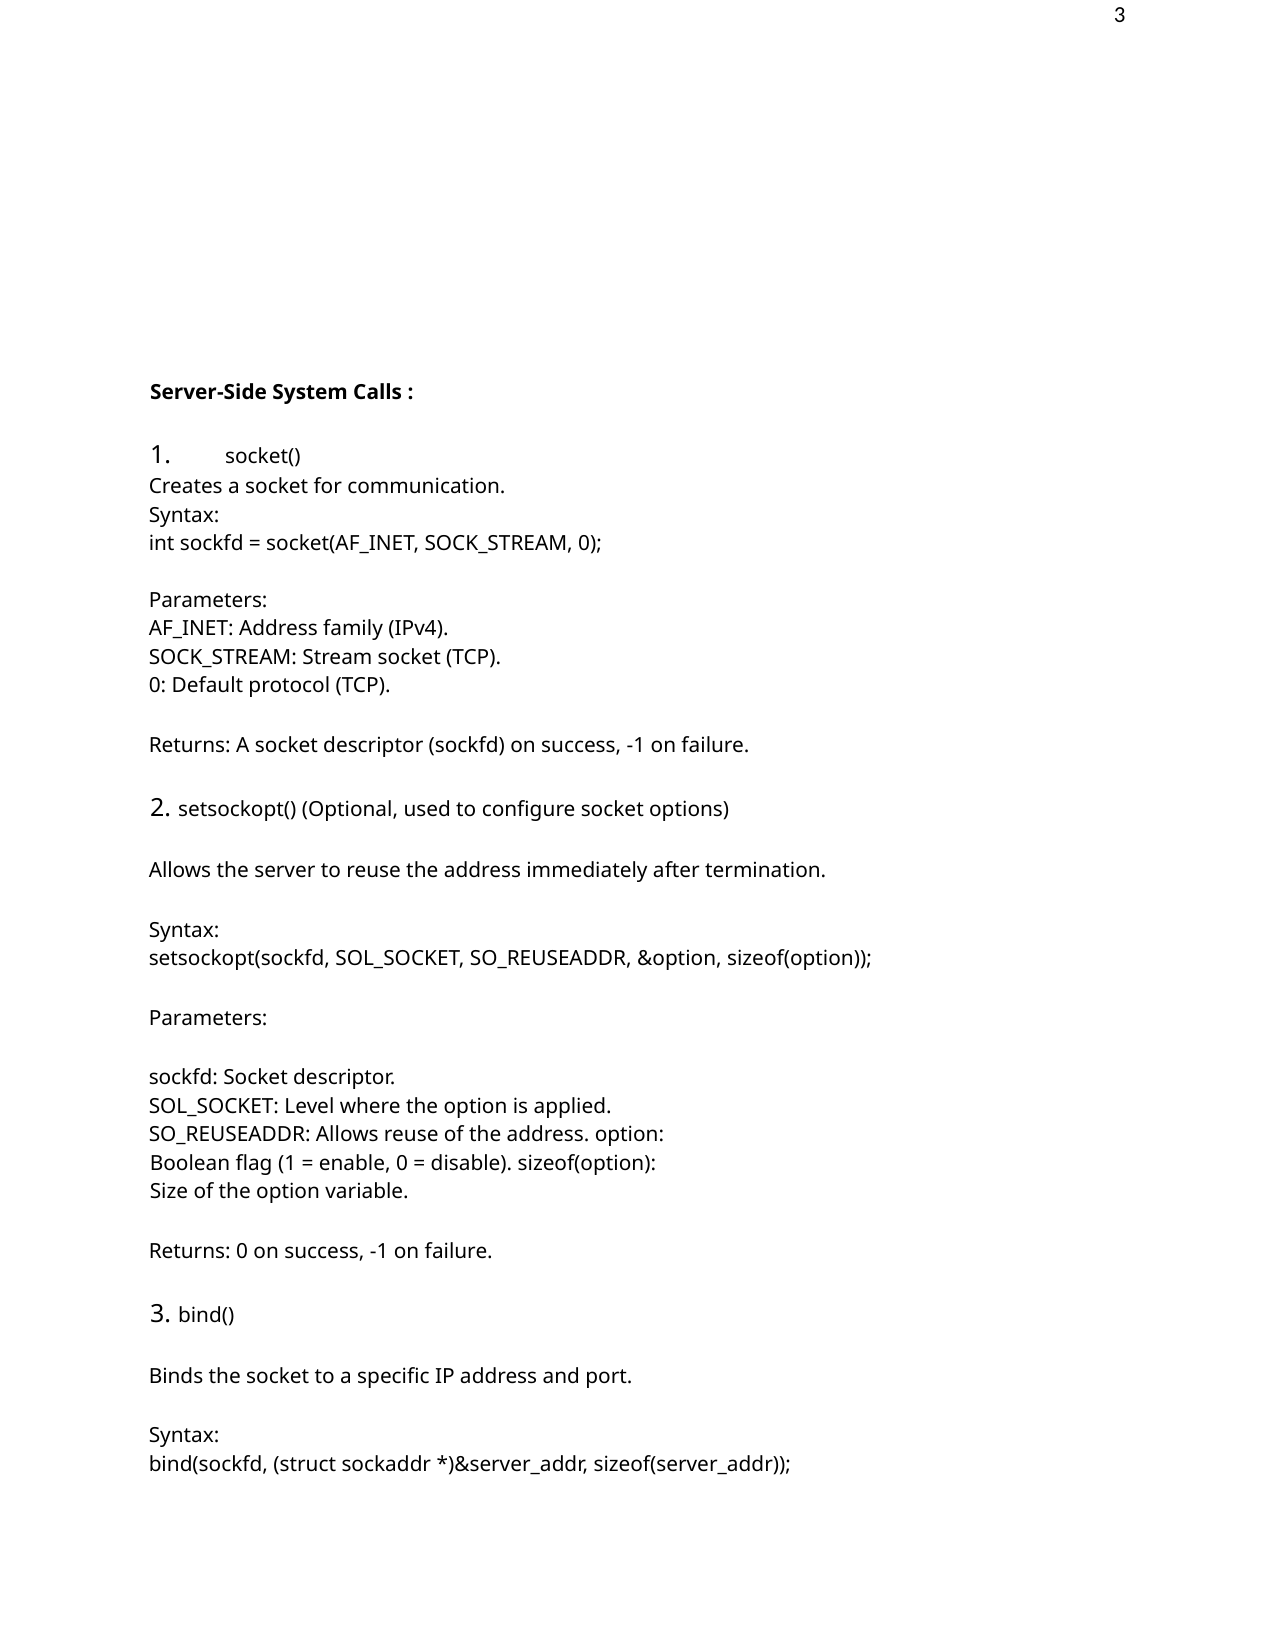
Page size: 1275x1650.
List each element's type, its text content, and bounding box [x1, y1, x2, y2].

text int sockfd = socket(AF_INET, SOCK_STREAM, 0); [148, 528, 1125, 557]
text Binds the socket to a specific IP address and port. [148, 1361, 1125, 1389]
text AF_INET: Address family (IPv4). [148, 613, 1125, 642]
text Returns: 0 on success, -1 on failure. [148, 1236, 1125, 1264]
text Syntax: [148, 1421, 1125, 1449]
text Parameters: [148, 1003, 1125, 1031]
text sockfd: Socket descriptor. [148, 1062, 1125, 1091]
text setsockopt(sockfd, SOL_SOCKET, SO_REUSEADDR, &option, sizeof(option)); [148, 943, 1125, 972]
text 0: Default protocol (TCP). [148, 670, 1125, 699]
list bind() [150, 1296, 1125, 1330]
text SOL_SOCKET: Level where the option is applied. [148, 1091, 1125, 1119]
text SO_REUSEADDR: Allows reuse of the address. option: Boolean flag (1 = enable, 0 = disable). sizeof(option): Size of the option variable. [148, 1119, 682, 1205]
text Server-Side System Calls : [150, 377, 1125, 406]
text Syntax: [148, 500, 1125, 528]
text bind(sockfd, (struct sockaddr *)&server_addr, sizeof(server_addr)); [148, 1449, 1125, 1477]
text Parameters: [148, 585, 1125, 613]
list socket() [150, 437, 1125, 471]
text Syntax: [148, 915, 1125, 943]
text Creates a socket for communication. [148, 471, 1125, 500]
text Allows the server to reuse the address immediately after termination. [148, 855, 1125, 883]
list setsockopt() (Optional, used to configure socket options) [150, 790, 1125, 824]
text SOCK_STREAM: Stream socket (TCP). [148, 642, 1125, 670]
text Returns: A socket descriptor (sockfd) on success, -1 on failure. [148, 730, 1125, 758]
